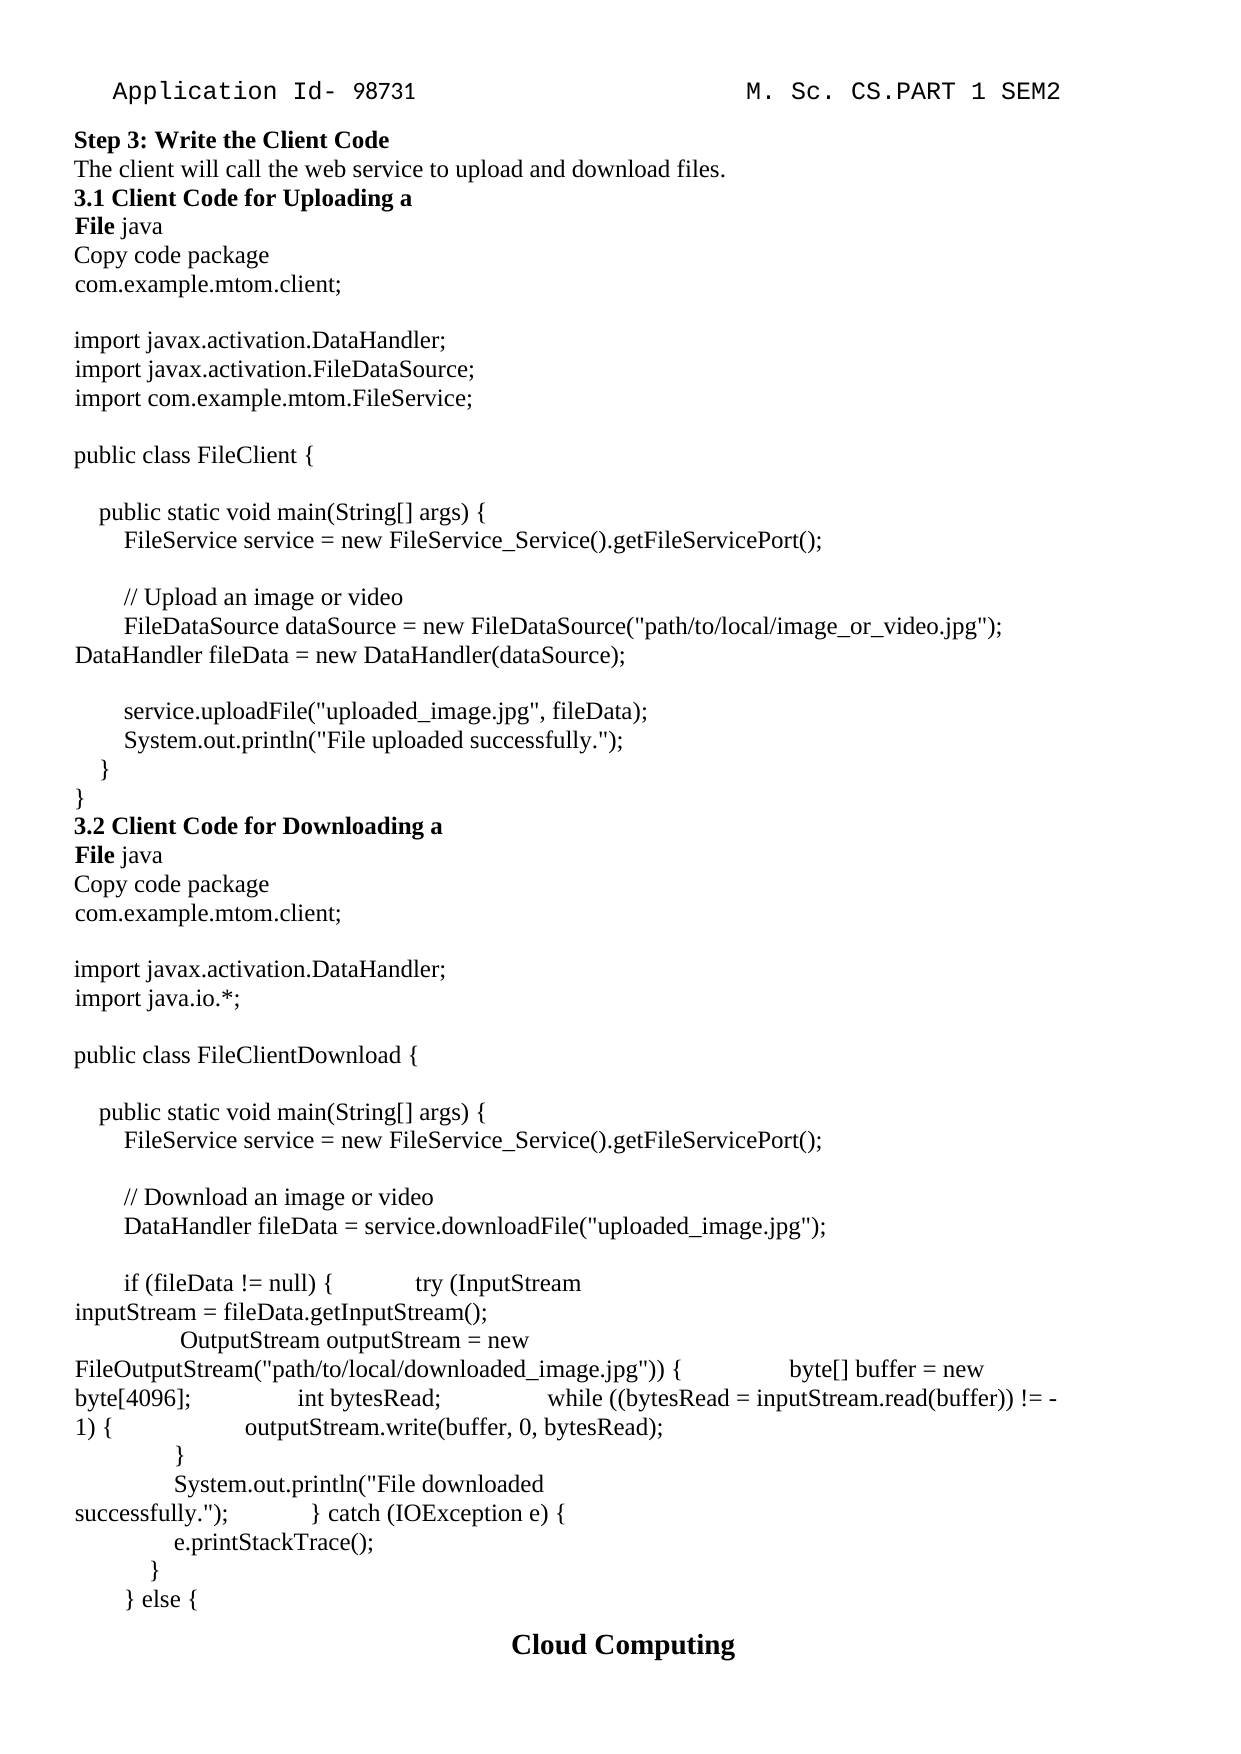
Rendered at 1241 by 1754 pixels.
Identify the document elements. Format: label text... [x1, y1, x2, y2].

text Copy code package com.example.mtom.client; [73, 240, 405, 298]
text } [73, 754, 1171, 783]
text The client will call the web service to upload and download files. [73, 154, 1171, 183]
text } [73, 1440, 1171, 1469]
text // Upload an image or video [73, 582, 1171, 611]
text } else { [73, 1584, 1171, 1613]
text OutputStream outputStream = new FileOutputStream("path/to/local/downloaded_image.jpg")) { byte[] buffer = new byte[4096]; int bytesRead; while ((bytesRead = inputStream.read(buffer)) != -1) { outputStream.write(buffer, 0, bytesRead); [73, 1325, 1065, 1440]
text } [73, 783, 1171, 811]
text service.uploadFile("uploaded_image.jpg", fileData); [73, 696, 1171, 725]
text public static void main(String[] args) { [73, 1097, 1171, 1126]
text System.out.println("File downloaded successfully."); } catch (IOException e) { [73, 1469, 653, 1527]
text import javax.activation.DataHandler; import java.io.*; [73, 954, 484, 1012]
text FileService service = new FileService_Service().getFileServicePort(); [73, 1126, 1171, 1154]
text public class FileClient { [73, 440, 1171, 469]
text FileService service = new FileService_Service().getFileServicePort(); [73, 525, 1171, 554]
text DataHandler fileData = service.downloadFile("uploaded_image.jpg"); [73, 1211, 1171, 1240]
text } [73, 1555, 1171, 1584]
text e.printStackTrace(); [73, 1527, 1171, 1555]
subtitle Step 3: Write the Client Code [73, 125, 1171, 154]
text if (fileData != null) { try (InputStream inputStream = fileData.getInputStream(); [73, 1268, 678, 1325]
subtitle 3.2 Client Code for Downloading a File java [73, 811, 479, 869]
text FileDataSource dataSource = new FileDataSource("path/to/local/image_or_video.jpg"); DataHandler fileData = new DataHandler(dataSource); [73, 611, 1048, 668]
text // Download an image or video [73, 1182, 1171, 1211]
text System.out.println("File uploaded successfully."); [73, 725, 1171, 754]
text import javax.activation.DataHandler; import javax.activation.FileDataSource; import com.example.mtom.FileService; [73, 326, 484, 412]
text public class FileClientDownload { [73, 1040, 1171, 1069]
subtitle 3.1 Client Code for Uploading a File java [73, 183, 451, 240]
text public static void main(String[] args) { [73, 497, 1171, 525]
text Copy code package com.example.mtom.client; [73, 869, 405, 926]
